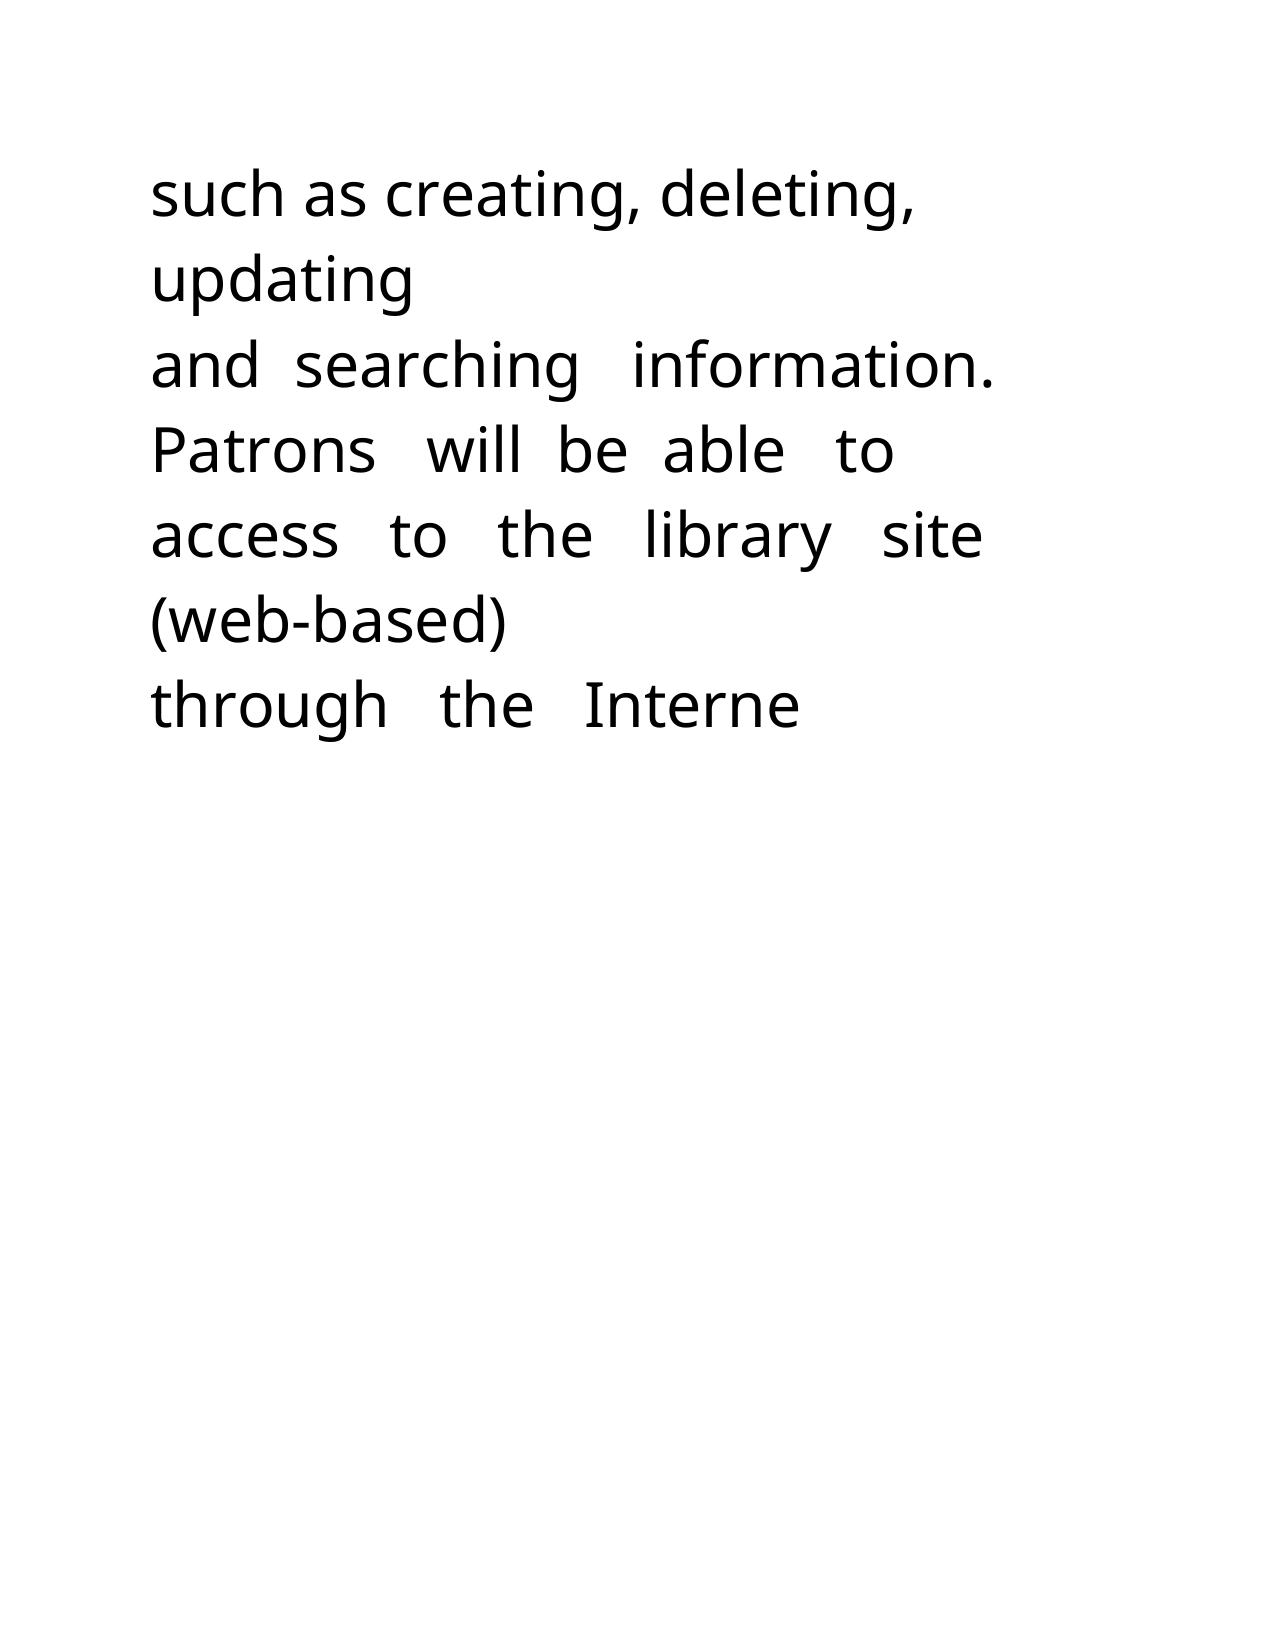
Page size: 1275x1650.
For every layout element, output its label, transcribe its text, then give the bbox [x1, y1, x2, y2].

text through the Interne [150, 661, 1125, 746]
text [150, 150, 1125, 320]
text and searching information. Patrons will be able to access to the library site (web-based) [150, 320, 1125, 661]
